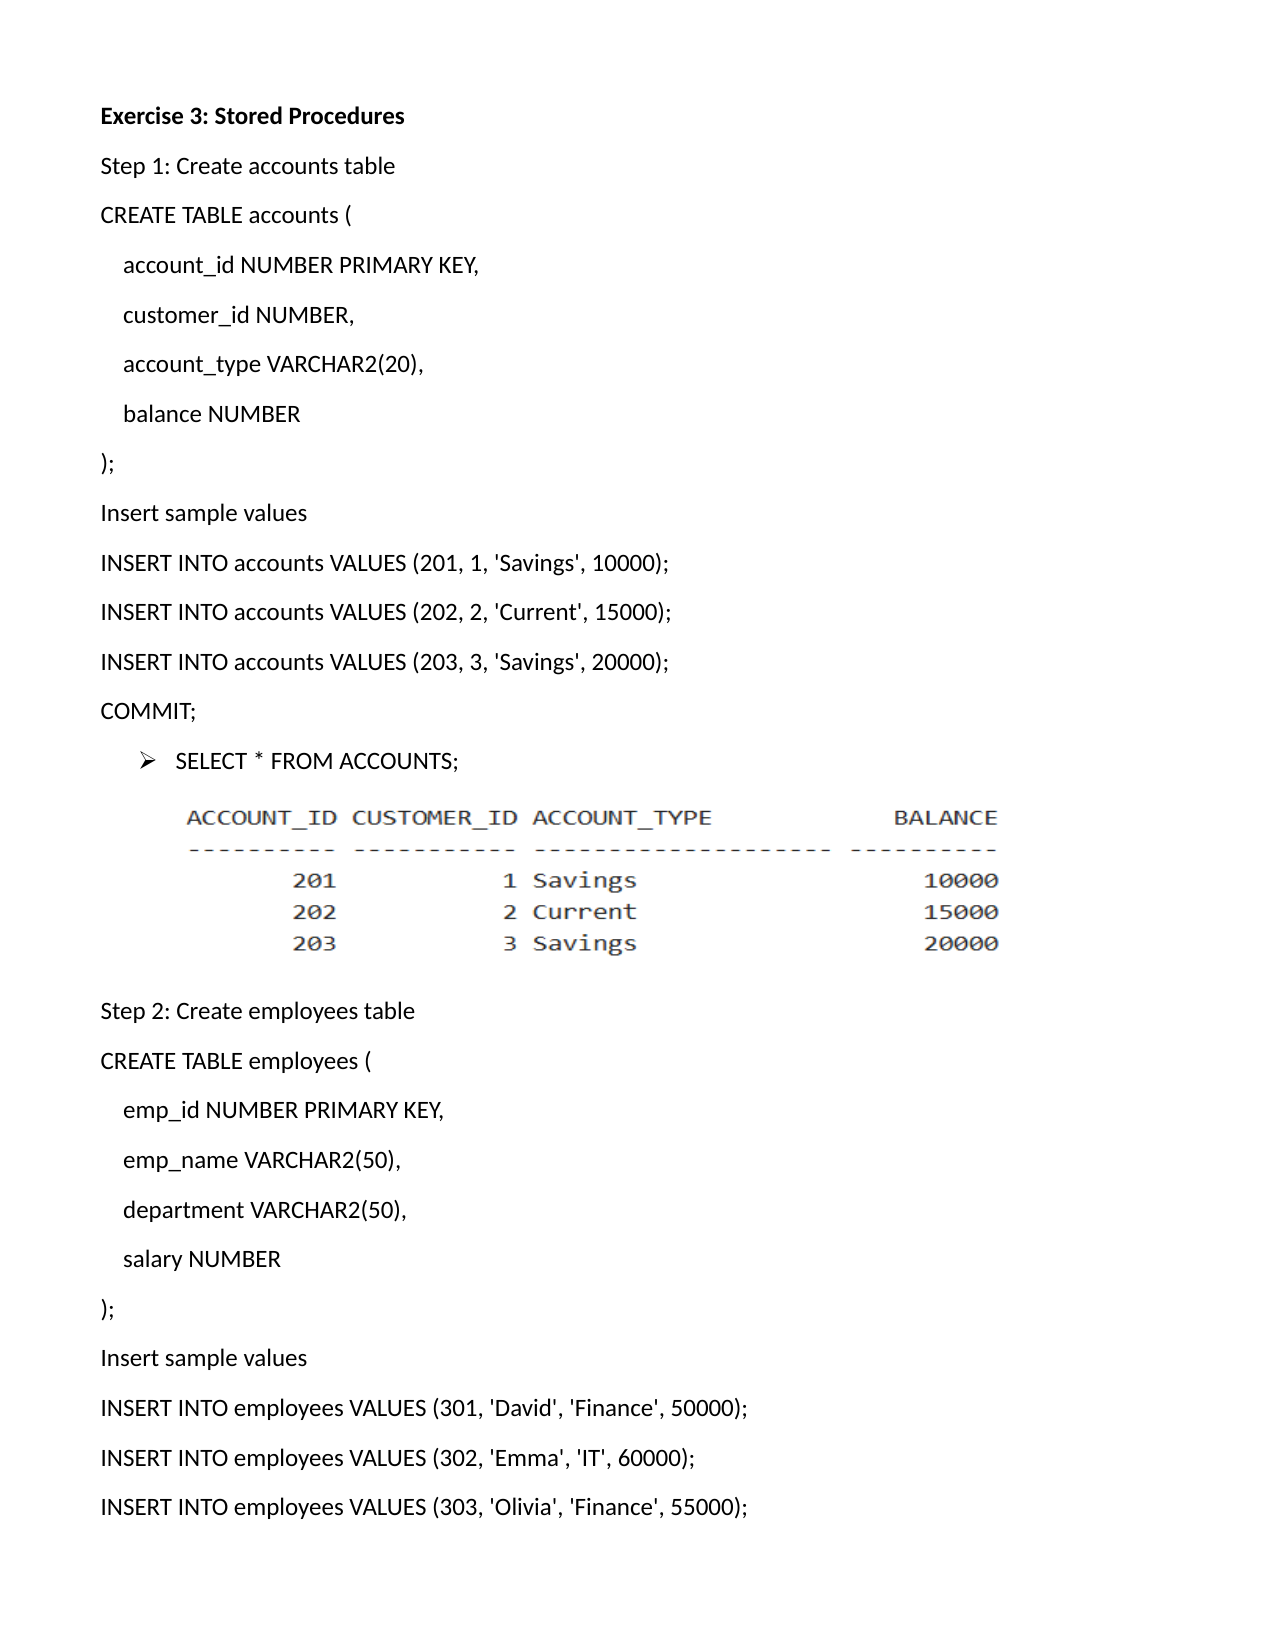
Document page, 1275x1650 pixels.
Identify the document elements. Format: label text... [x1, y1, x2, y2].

text INSERT INTO employees VALUES (303, 'Olivia', 'Finance', 55000); [100, 1491, 1174, 1522]
text ); [100, 1293, 1174, 1323]
list SELECT * FROM ACCOUNTS; [138, 745, 1174, 776]
text Insert sample values [100, 1343, 1174, 1373]
text Step 2: Create employees table [100, 996, 1174, 1026]
text salary NUMBER [100, 1243, 1174, 1274]
text INSERT INTO employees VALUES (301, 'David', 'Finance', 50000); [100, 1392, 1174, 1423]
text COMMIT; [100, 695, 1174, 726]
text ); [100, 447, 1174, 478]
text customer_id NUMBER, [100, 299, 1174, 329]
text Step 1: Create accounts table [100, 150, 1174, 181]
text Insert sample values [100, 497, 1174, 528]
text account_id NUMBER PRIMARY KEY, [100, 249, 1174, 280]
text CREATE TABLE accounts ( [100, 199, 1174, 230]
text emp_name VARCHAR2(50), [100, 1144, 1174, 1175]
text INSERT INTO accounts VALUES (203, 3, 'Savings', 20000); [100, 646, 1174, 676]
text INSERT INTO accounts VALUES (201, 1, 'Savings', 10000); [100, 547, 1174, 577]
text INSERT INTO accounts VALUES (202, 2, 'Current', 15000); [100, 596, 1174, 627]
text department VARCHAR2(50), [100, 1194, 1174, 1224]
text balance NUMBER [100, 398, 1174, 428]
text account_type VARCHAR2(20), [100, 348, 1174, 379]
picture [175, 777, 1102, 977]
text Exercise 3: Stored Procedures [100, 100, 1174, 131]
text CREATE TABLE employees ( [100, 1045, 1174, 1076]
text emp_id NUMBER PRIMARY KEY, [100, 1095, 1174, 1125]
text INSERT INTO employees VALUES (302, 'Emma', 'IT', 60000); [100, 1442, 1174, 1472]
